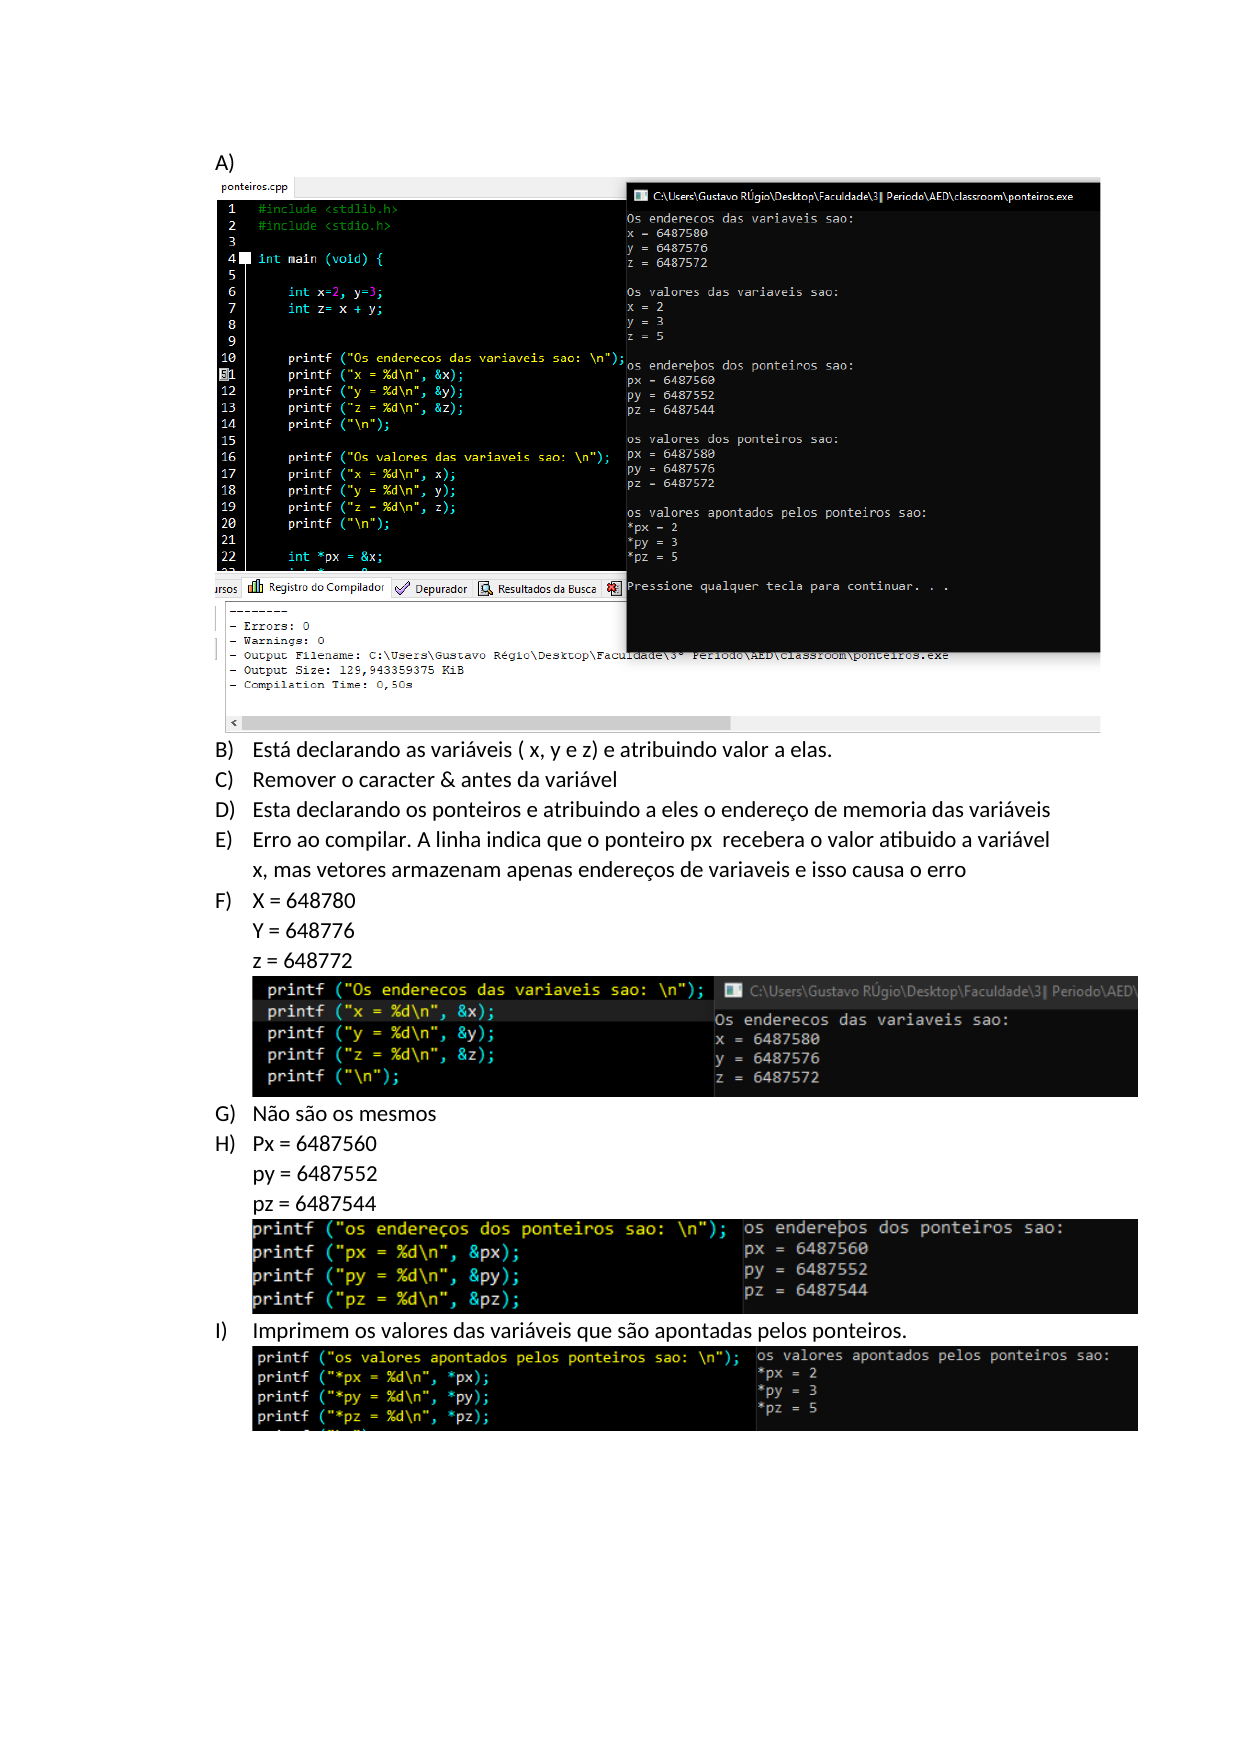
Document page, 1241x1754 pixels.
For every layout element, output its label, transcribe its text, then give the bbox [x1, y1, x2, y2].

picture [252, 1346, 1138, 1431]
picture [214, 177, 1101, 733]
picture [252, 976, 1138, 1097]
list Esta declarando os ponteiros e atribuindo a eles o endereço de memoria das variáveis [215, 795, 1063, 823]
list Remover o caracter & antes da variável [215, 765, 1063, 793]
list Não são os mesmos [215, 1099, 1063, 1127]
list Está declarando as variáveis ( x, y e z) e atribuindo valor a elas. [215, 735, 1063, 763]
list Erro ao compilar. A linha indica que o ponteiro px recebera o valor atibuido a variável x, mas vetores armazenam apenas endereços de variaveis e isso causa o erro [215, 825, 1063, 884]
picture [252, 1219, 1138, 1314]
